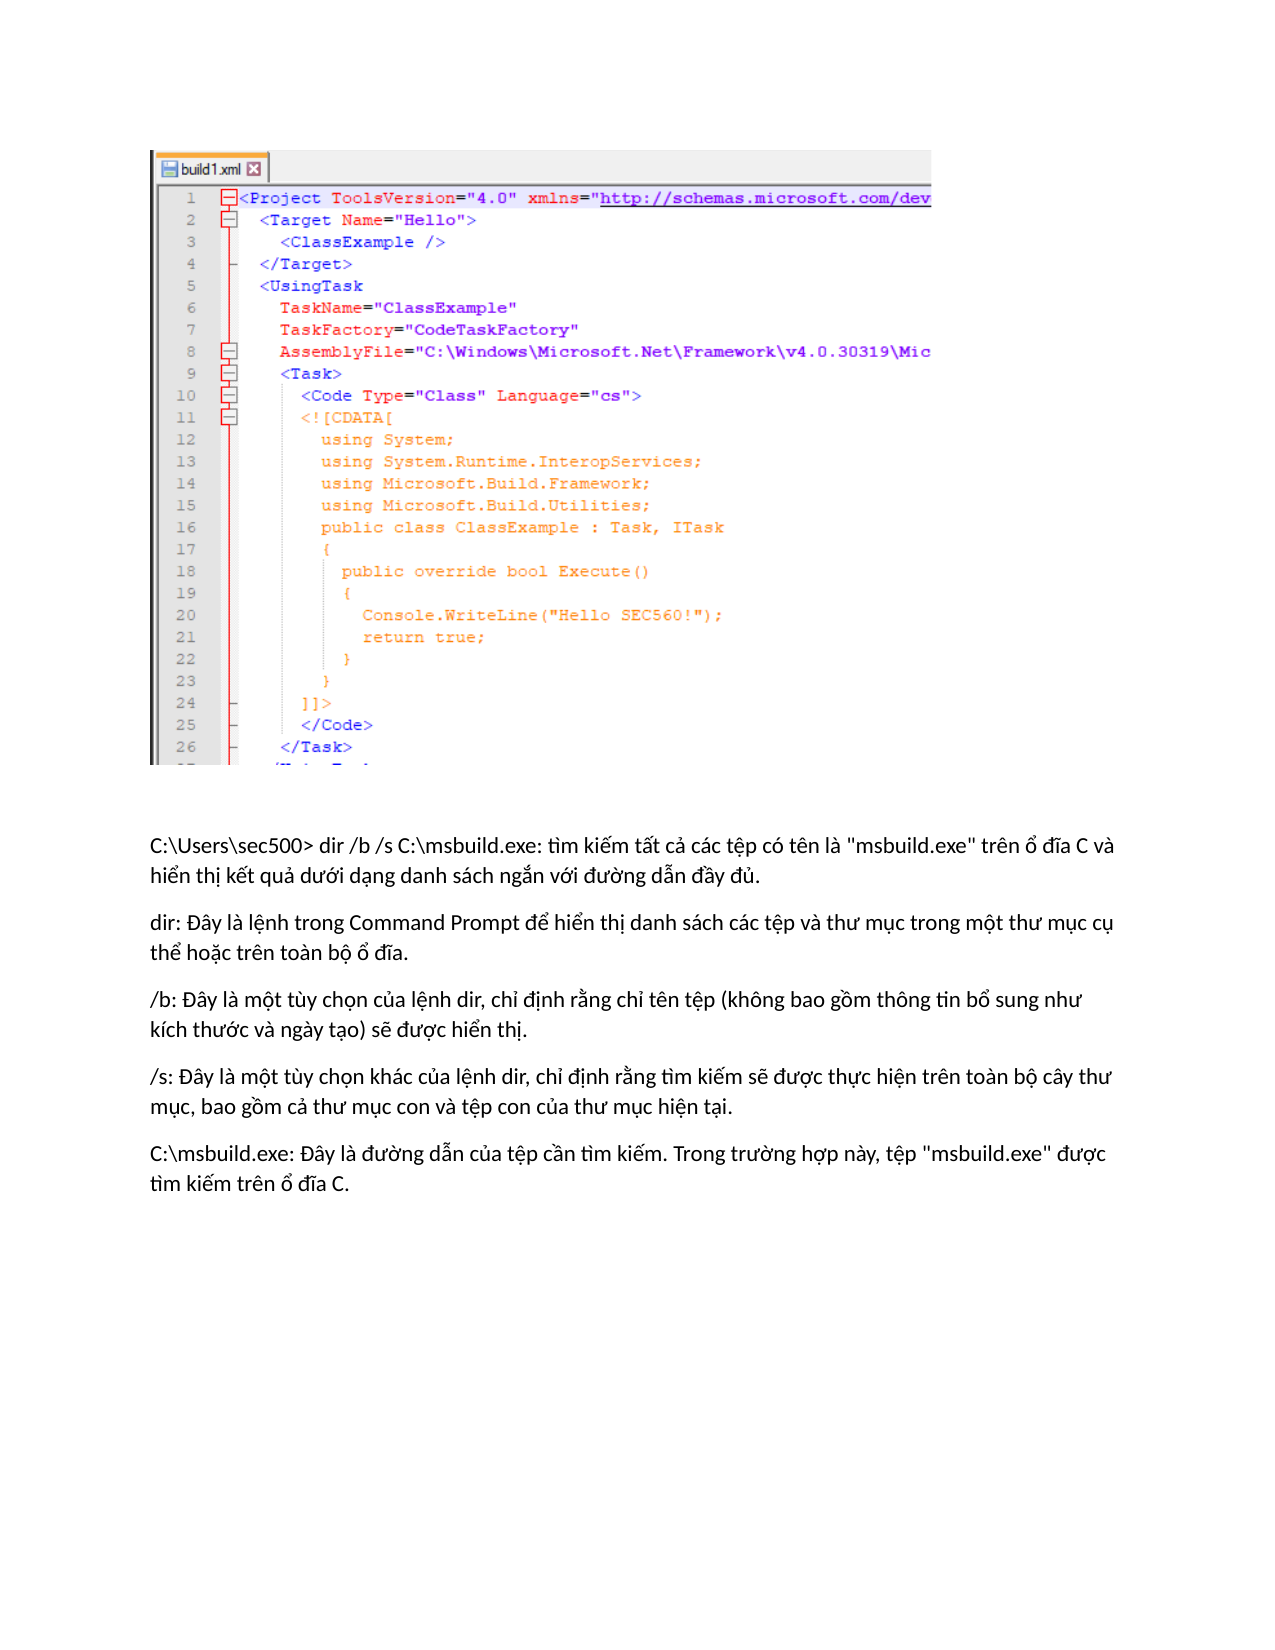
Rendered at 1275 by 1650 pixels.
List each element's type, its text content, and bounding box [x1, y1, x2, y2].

text C:\Users\sec500> dir /b /s C:\msbuild.exe: tìm kiếm tất cả các tệp có tên là "msbuild.exe" trên ổ đĩa C và hiển thị kết quả dưới dạng danh sách ngắn với đường dẫn đầy đủ. [150, 831, 1125, 889]
picture [150, 150, 932, 765]
text /s: Đây là một tùy chọn khác của lệnh dir, chỉ định rằng tìm kiếm sẽ được thực hiện trên toàn bộ cây thư mục, bao gồm cả thư mục con và tệp con của thư mục hiện tại. [150, 1062, 1125, 1120]
text /b: Đây là một tùy chọn của lệnh dir, chỉ định rằng chỉ tên tệp (không bao gồm thông tin bổ sung như kích thước và ngày tạo) sẽ được hiển thị. [150, 985, 1125, 1043]
text C:\msbuild.exe: Đây là đường dẫn của tệp cần tìm kiếm. Trong trường hợp này, tệp "msbuild.exe" được tìm kiếm trên ổ đĩa C. [150, 1139, 1125, 1197]
text dir: Đây là lệnh trong Command Prompt để hiển thị danh sách các tệp và thư mục trong một thư mục cụ thể hoặc trên toàn bộ ổ đĩa. [150, 908, 1125, 966]
